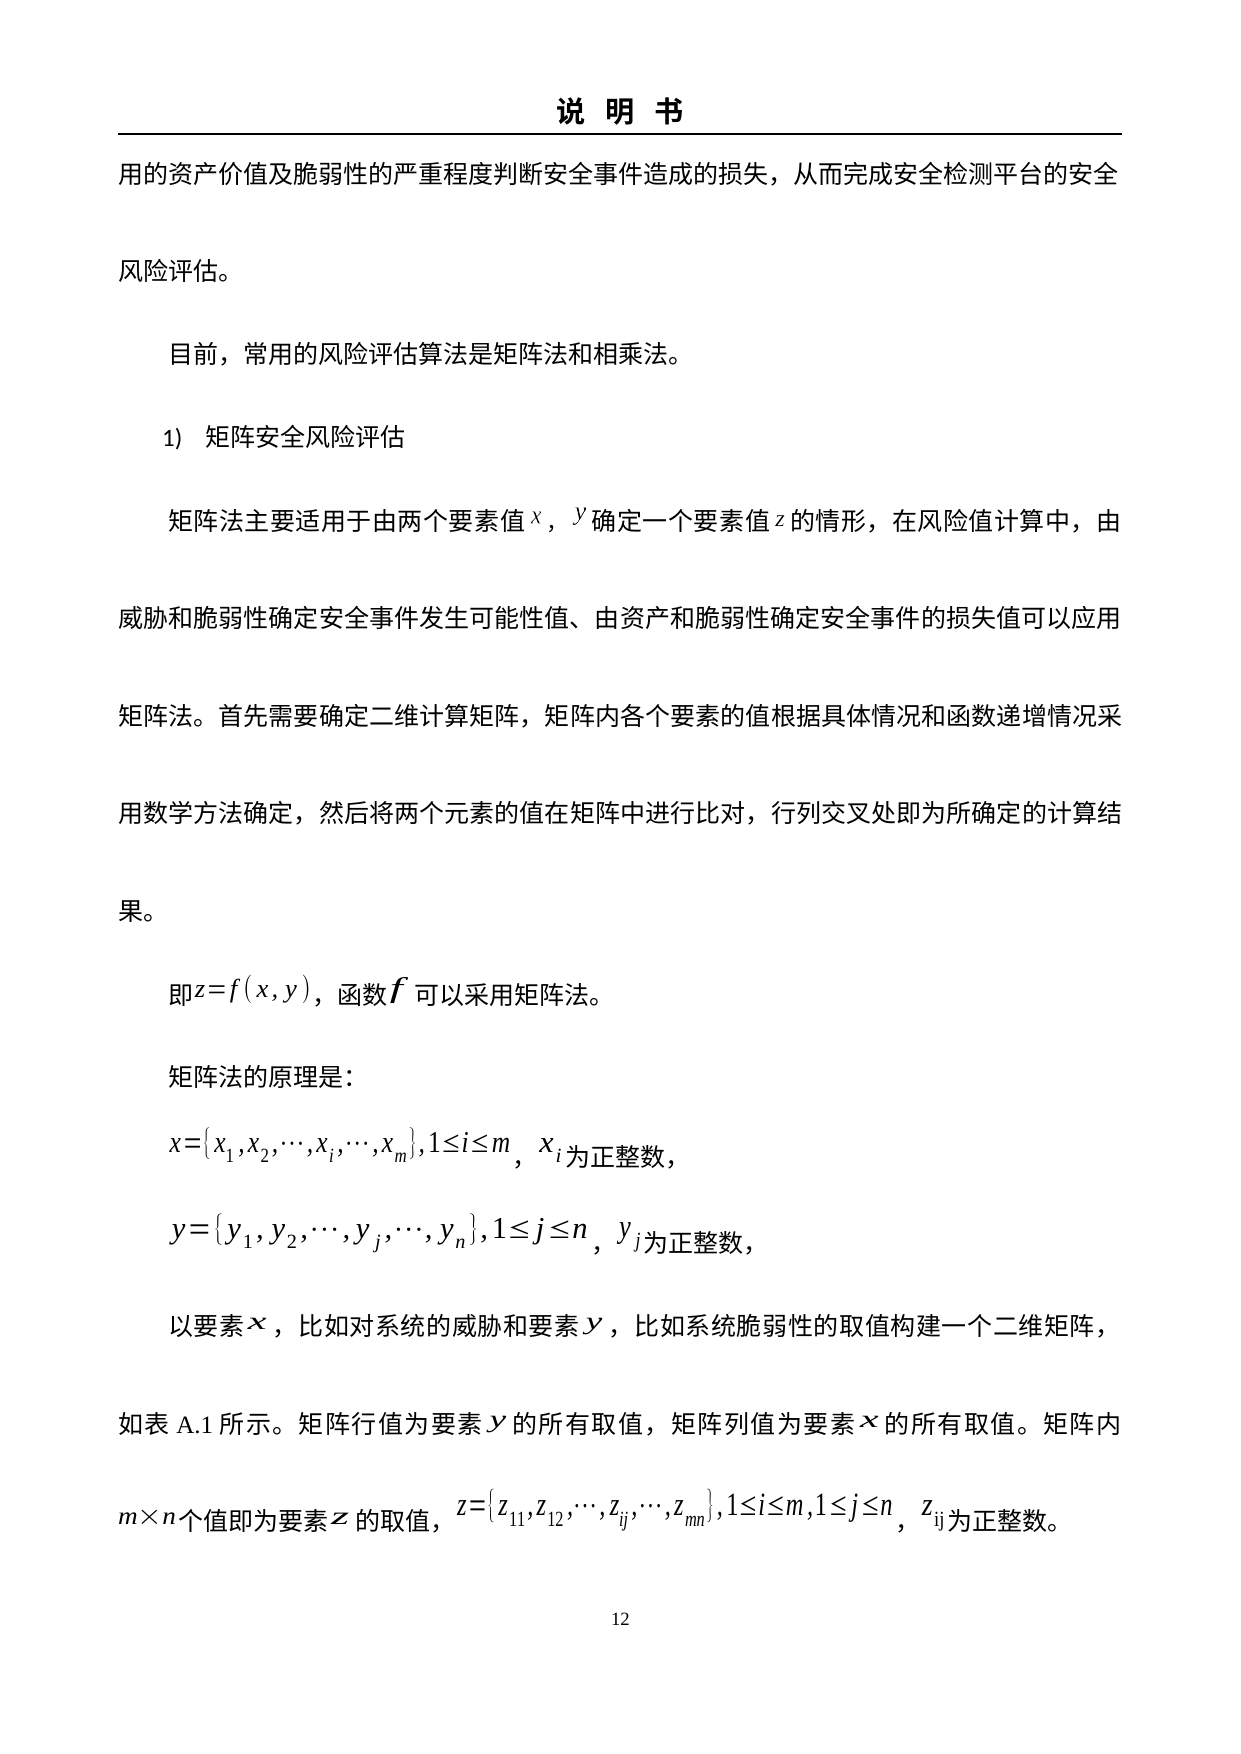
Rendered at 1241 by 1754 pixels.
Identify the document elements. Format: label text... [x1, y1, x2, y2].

text 目前，常用的风险评估算法是矩阵法和相乘法。 [118, 320, 1122, 385]
text ，为正整数， [118, 1209, 1122, 1274]
text 矩阵法的原理是： [118, 1043, 1122, 1108]
text ，为正整数， [118, 1126, 1122, 1191]
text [118, 140, 1122, 302]
text 以要素，比如对系统的威胁和要素，比如系统脆弱性的取值构建一个二维矩阵，如表A.1所示。矩阵行值为要素的所有取值，矩阵列值为要素的所有取值。矩阵内个值即为要素的取值，，为正整数。 [118, 1292, 1122, 1552]
text 矩阵法主要适用于由两个要素值，确定一个要素值的情形，在风险值计算中，由威胁和脆弱性确定安全事件发生可能性值、由资产和脆弱性确定安全事件的损失值可以应用矩阵法。首先需要确定二维计算矩阵，矩阵内各个要素的值根据具体情况和函数递增情况采用数学方法确定，然后将两个元素的值在矩阵中进行比对，行列交叉处即为所确定的计算结果。 [118, 487, 1122, 942]
text 即，函数可以采用矩阵法。 [118, 960, 1122, 1025]
list 矩阵安全风险评估 [162, 403, 1122, 468]
